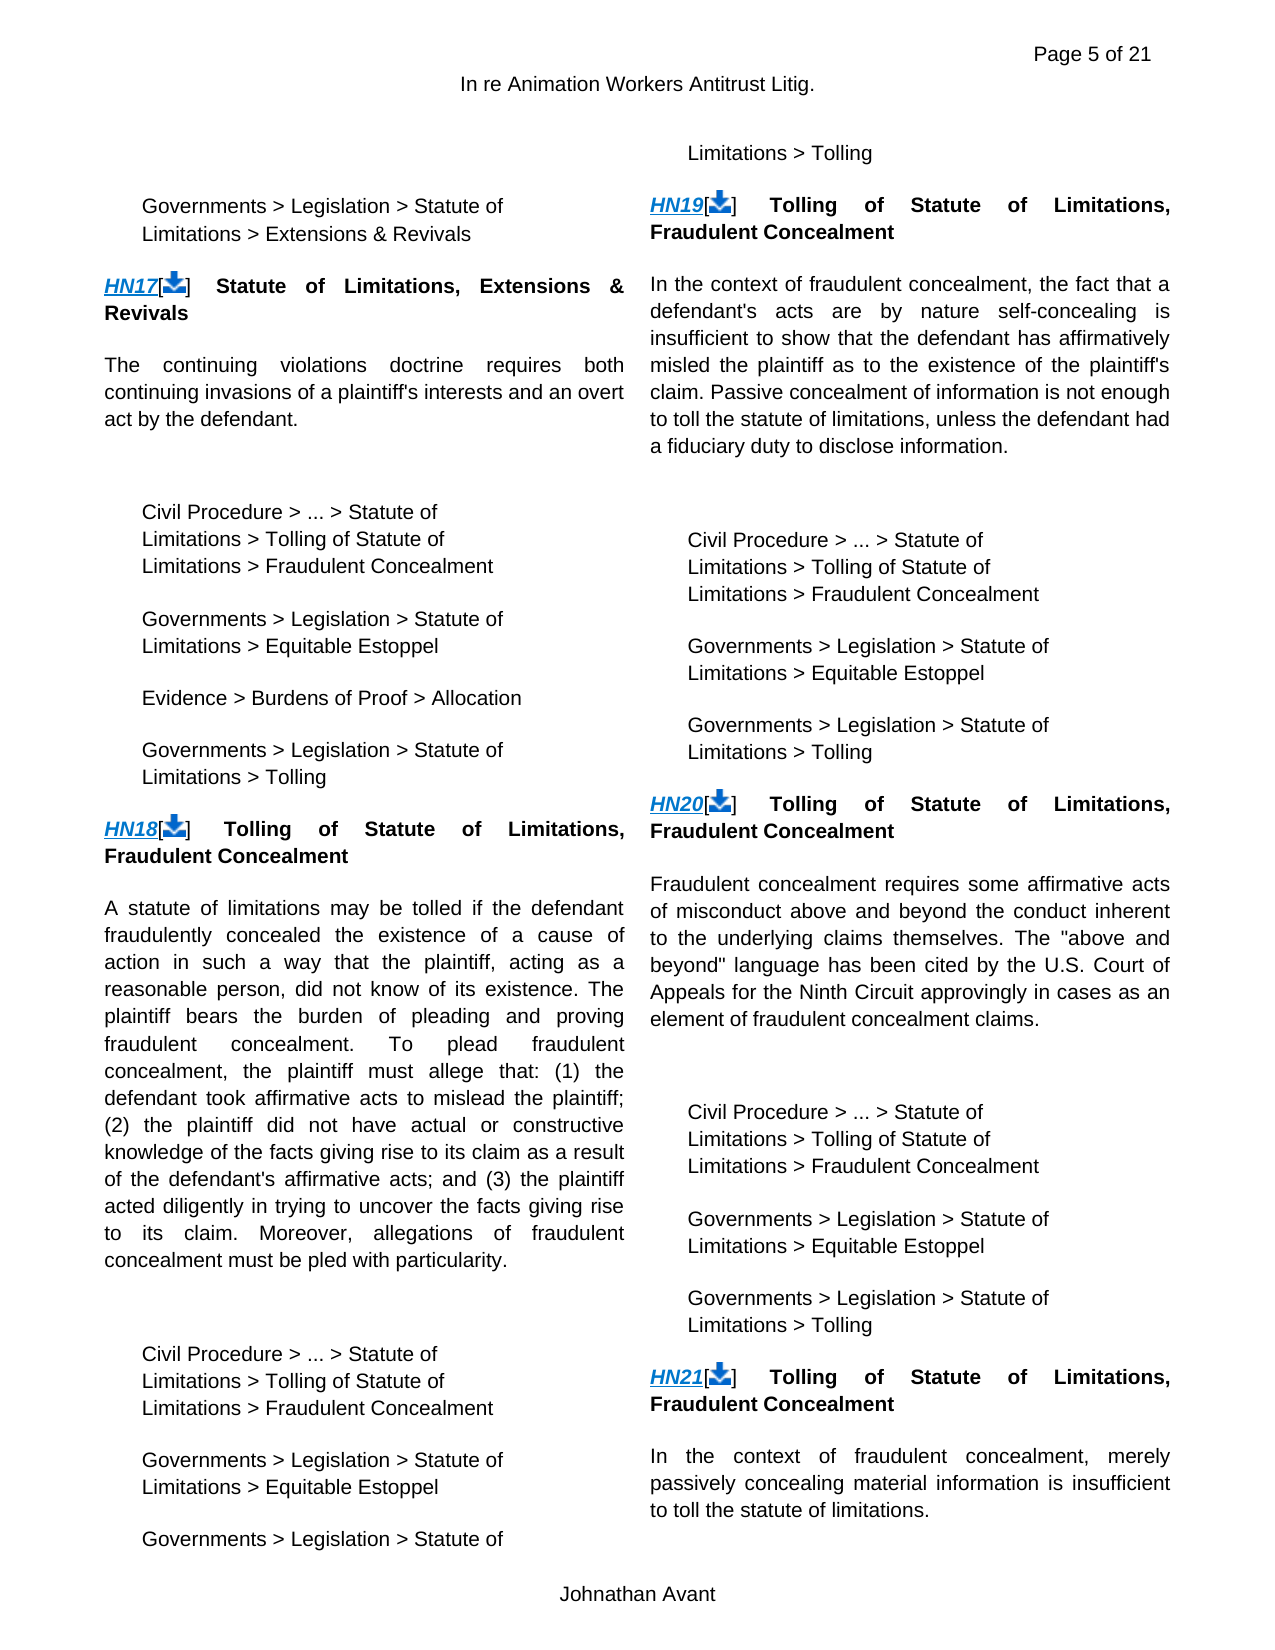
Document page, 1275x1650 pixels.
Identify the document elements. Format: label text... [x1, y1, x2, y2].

text HN20[] Tolling of Statute of Limitations, Fraudulent Concealment [650, 789, 1171, 843]
text HN21[] Tolling of Statute of Limitations, Fraudulent Concealment [650, 1362, 1171, 1416]
text Governments > Legislation > Statute of Limitations > Tolling [687, 1282, 1171, 1337]
text Civil Procedure > ... > Statute of Limitations > Tolling of Statute of Limitations > Fraudulent Concealment [687, 1097, 1171, 1178]
picture [163, 814, 186, 837]
text HN19[] Tolling of Statute of Limitations, Fraudulent Concealment [650, 189, 1171, 244]
text Governments > Legislation > Statute of Limitations > Equitable Estoppel [687, 631, 1171, 685]
text Governments > Legislation > Statute of Limitations > Tolling [142, 1524, 625, 1551]
text Civil Procedure > ... > Statute of Limitations > Tolling of Statute of Limitations > Fraudulent Concealment [142, 1338, 625, 1419]
text Fraudulent concealment requires some affirmative acts of misconduct above and beyond the conduct inherent to the underlying claims themselves. The "above and beyond" language has been cited by the U.S. Court of Appeals for the Ninth Circuit approvingly in cases as an element of fraudulent concealment claims. [650, 868, 1171, 1031]
picture [709, 1362, 731, 1385]
text The continuing violations doctrine requires both continuing invasions of a plaintiff's interests and an overt act by the defendant. [104, 349, 625, 431]
text Governments > Legislation > Statute of Limitations > Tolling [687, 137, 1171, 164]
text A statute of limitations may be tolled if the defendant fraudulently concealed the existence of a cause of action in such a way that the plaintiff, acting as a reasonable person, did not know of its existence. The plaintiff bears the burden of pleading and proving fraudulent concealment. To plead fraudulent concealment, the plaintiff must allege that: (1) the defendant took affirmative acts to mislead the plaintiff; (2) the plaintiff did not have actual or constructive knowledge of the facts giving rise to its claim as a result of the defendant's affirmative acts; and (3) the plaintiff acted diligently in trying to uncover the facts giving rise to its claim. Moreover, allegations of fraudulent concealment must be pled with particularity. [104, 893, 625, 1272]
text In the context of fraudulent concealment, merely passively concealing material information is insufficient to toll the statute of limitations. [650, 1441, 1171, 1522]
text Governments > Legislation > Statute of Limitations > Equitable Estoppel [687, 1203, 1171, 1257]
text Governments > Legislation > Statute of Limitations > Tolling [142, 734, 625, 789]
text HN17[] Statute of Limitations, Extensions & Revivals [104, 270, 625, 324]
picture [709, 190, 731, 213]
text Governments > Legislation > Statute of Limitations > Equitable Estoppel [142, 603, 625, 657]
text Governments > Legislation > Statute of Limitations > Tolling [687, 710, 1171, 764]
text Governments > Legislation > Statute of Limitations > Extensions & Revivals [142, 191, 625, 245]
text HN18[] Tolling of Statute of Limitations, Fraudulent Concealment [104, 814, 625, 868]
picture [709, 789, 731, 812]
text Governments > Legislation > Statute of Limitations > Equitable Estoppel [142, 1444, 625, 1499]
text In the context of fraudulent concealment, the fact that a defendant's acts are by nature self-concealing is insufficient to show that the defendant has affirmatively misled the plaintiff as to the existence of the plaintiff's claim. Passive concealment of information is not enough to toll the statute of limitations, unless the defendant had a fiduciary duty to disclose information. [650, 269, 1171, 458]
text Civil Procedure > ... > Statute of Limitations > Tolling of Statute of Limitations > Fraudulent Concealment [142, 497, 625, 578]
text Evidence > Burdens of Proof > Allocation [142, 682, 625, 709]
picture [163, 271, 186, 293]
text Civil Procedure > ... > Statute of Limitations > Tolling of Statute of Limitations > Fraudulent Concealment [687, 524, 1171, 606]
